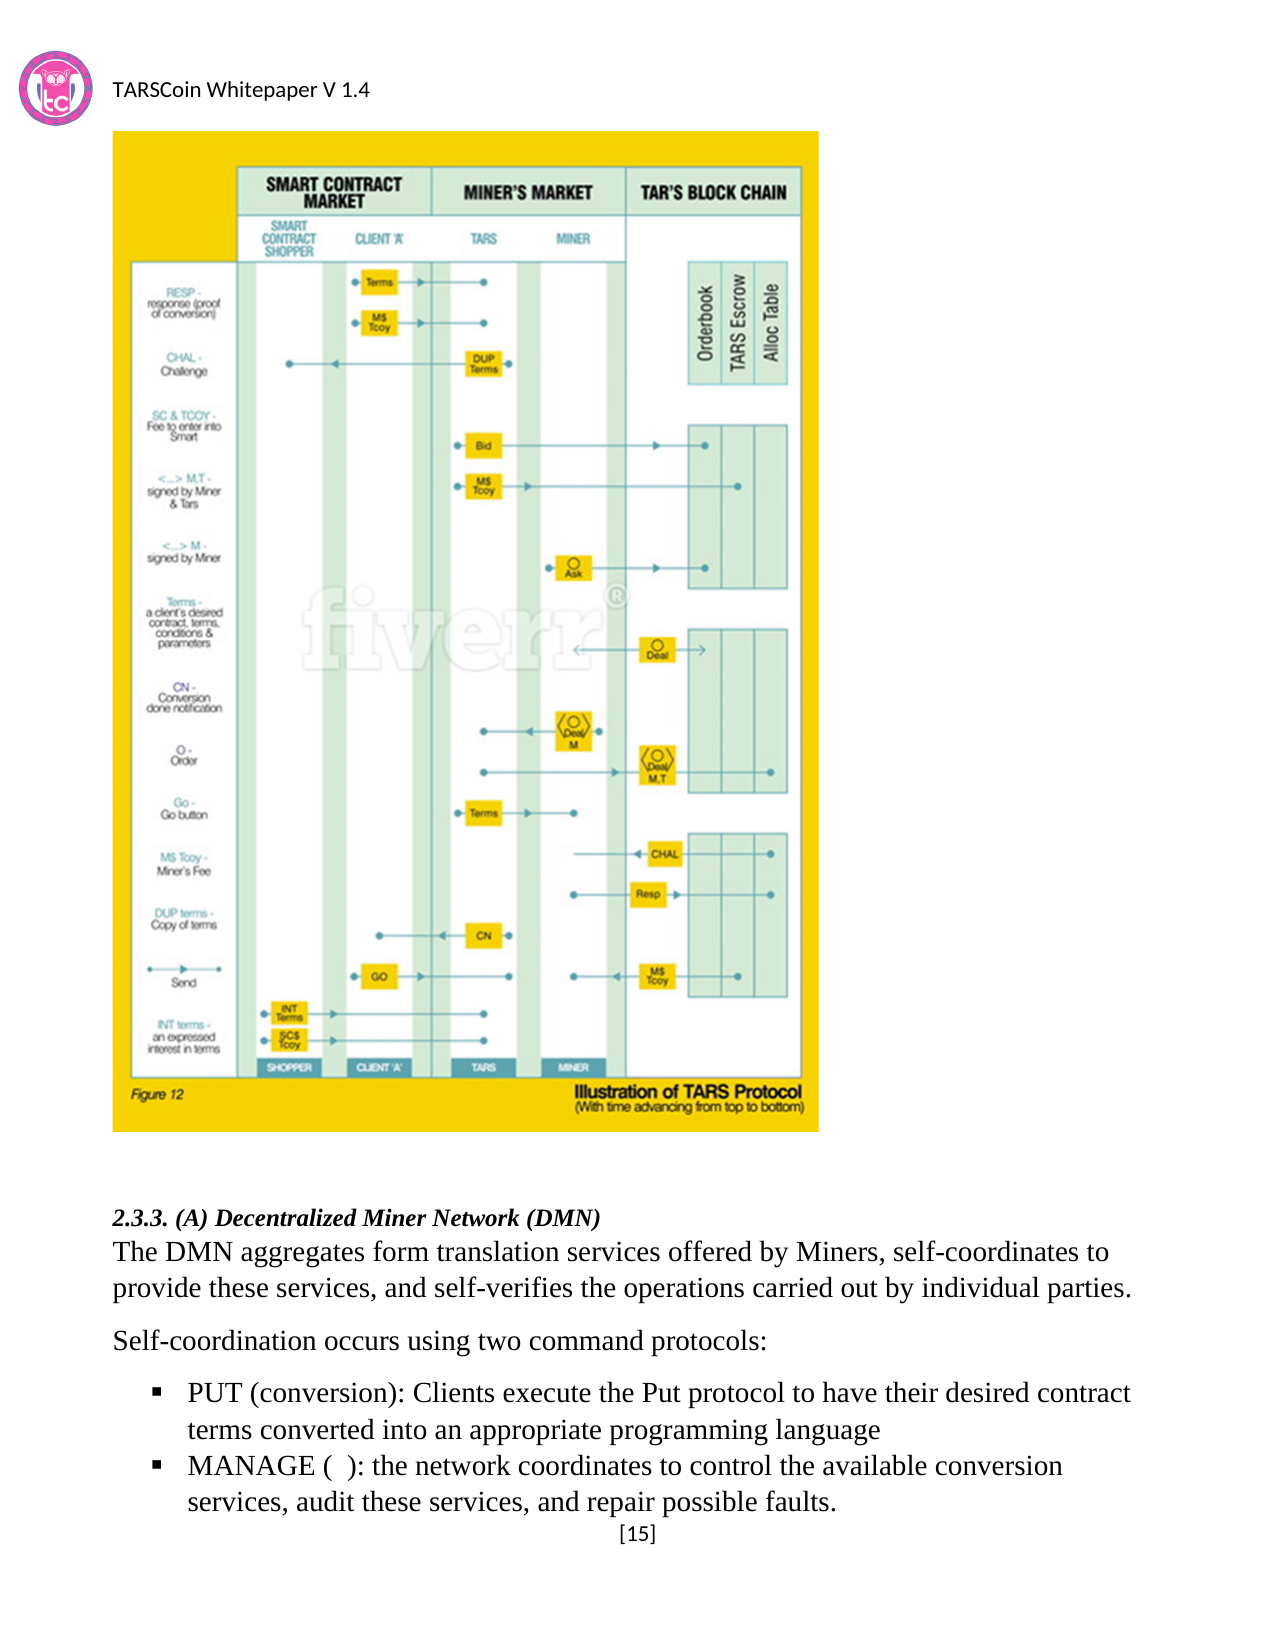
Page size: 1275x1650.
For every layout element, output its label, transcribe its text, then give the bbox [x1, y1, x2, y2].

text The DMN aggregates form translation services offered by Miners, self-coordinates to provide these services, and self-verifies the operations carried out by individual parties. [112, 1234, 1162, 1303]
picture [17, 50, 94, 127]
list MANAGE ( ): the network coordinates to control the available conversion services, audit these services, and repair possible faults. [150, 1448, 1162, 1518]
list PUT (conversion): Clients execute the Put protocol to have their desired contract terms converted into an appropriate programming language [150, 1376, 1162, 1445]
text Self-coordination occurs using two command protocols: [112, 1323, 1162, 1356]
subtitle 2.3.3. (A) Decentralized Miner Network (DMN) [112, 1203, 1162, 1232]
picture [112, 131, 819, 1132]
